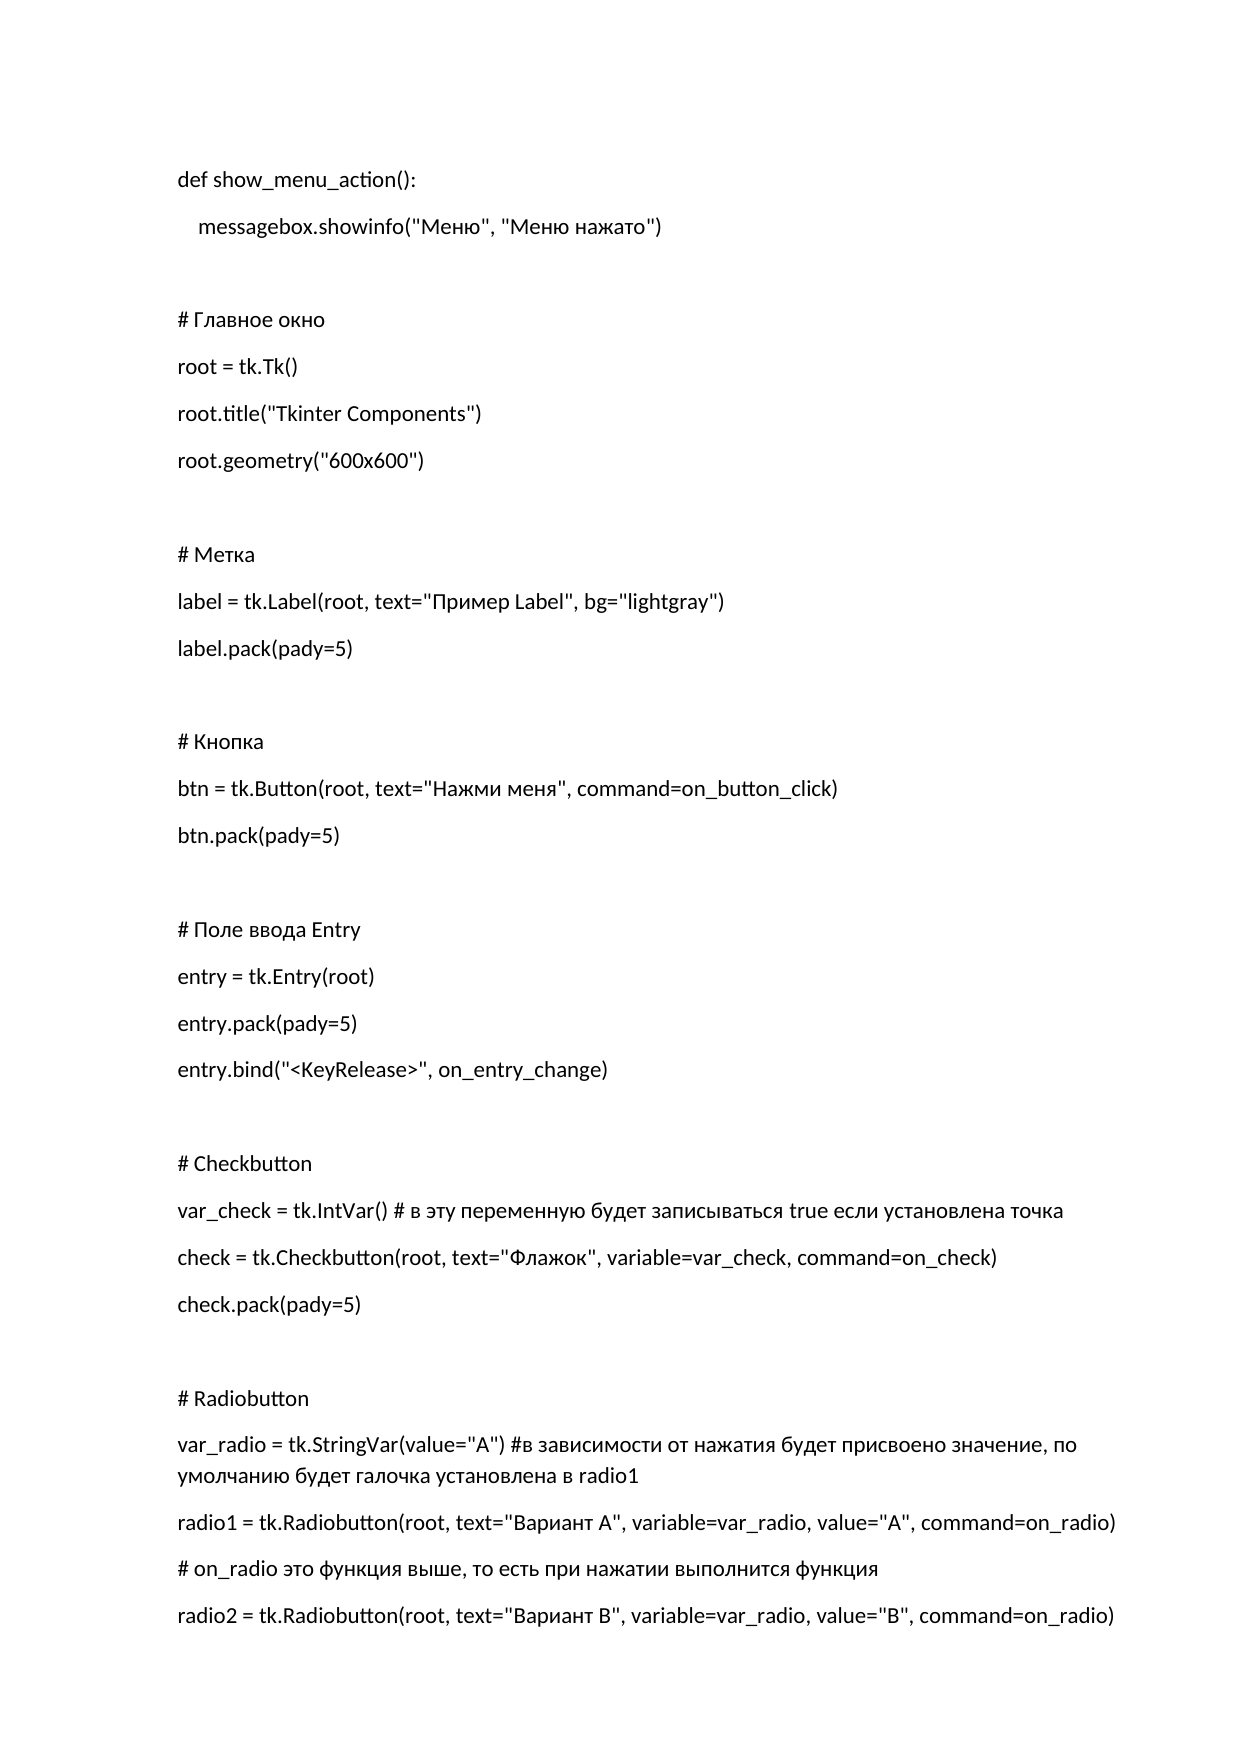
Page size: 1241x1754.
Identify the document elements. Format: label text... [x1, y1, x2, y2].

text var_radio = tk.StringVar(value="A") #в зависимости от нажатия будет присвоено значение, по умолчанию будет галочка установлена в radio1 [177, 1431, 1152, 1489]
text entry = tk.Entry(root) [177, 962, 1152, 990]
text # Кнопка [177, 727, 1152, 756]
text radio2 = tk.Radiobutton(root, text="Вариант B", variable=var_radio, value="B", command=on_radio) [177, 1601, 1152, 1629]
text check.pack(pady=5) [177, 1290, 1152, 1318]
text check = tk.Checkbutton(root, text="Флажок", variable=var_check, command=on_check) [177, 1243, 1152, 1271]
text btn.pack(pady=5) [177, 821, 1152, 849]
text # Поле ввода Entry [177, 915, 1152, 943]
text # Главное окно [177, 306, 1152, 334]
text root.title("Tkinter Components") [177, 399, 1152, 427]
text # Checkbutton [177, 1149, 1152, 1177]
text entry.pack(pady=5) [177, 1009, 1152, 1037]
text root = tk.Tk() [177, 352, 1152, 381]
text label = tk.Label(root, text="Пример Label", bg="lightgray") [177, 587, 1152, 615]
text entry.bind("<KeyRelease>", on_entry_change) [177, 1056, 1152, 1084]
text # Radiobutton [177, 1384, 1152, 1412]
text # Метка [177, 540, 1152, 568]
text # on_radio это функция выше, то есть при нажатии выполнится функция [177, 1554, 1152, 1583]
text label.pack(pady=5) [177, 634, 1152, 662]
text var_check = tk.IntVar() # в эту переменную будет записываться true если установлена точка [177, 1196, 1152, 1224]
text btn = tk.Button(root, text="Нажми меня", command=on_button_click) [177, 774, 1152, 802]
text root.geometry("600x600") [177, 446, 1152, 474]
text def show_menu_action(): [177, 165, 1152, 193]
text radio1 = tk.Radiobutton(root, text="Вариант A", variable=var_radio, value="A", command=on_radio) [177, 1508, 1152, 1536]
text messagebox.showinfo("Меню", "Меню нажато") [177, 212, 1152, 240]
